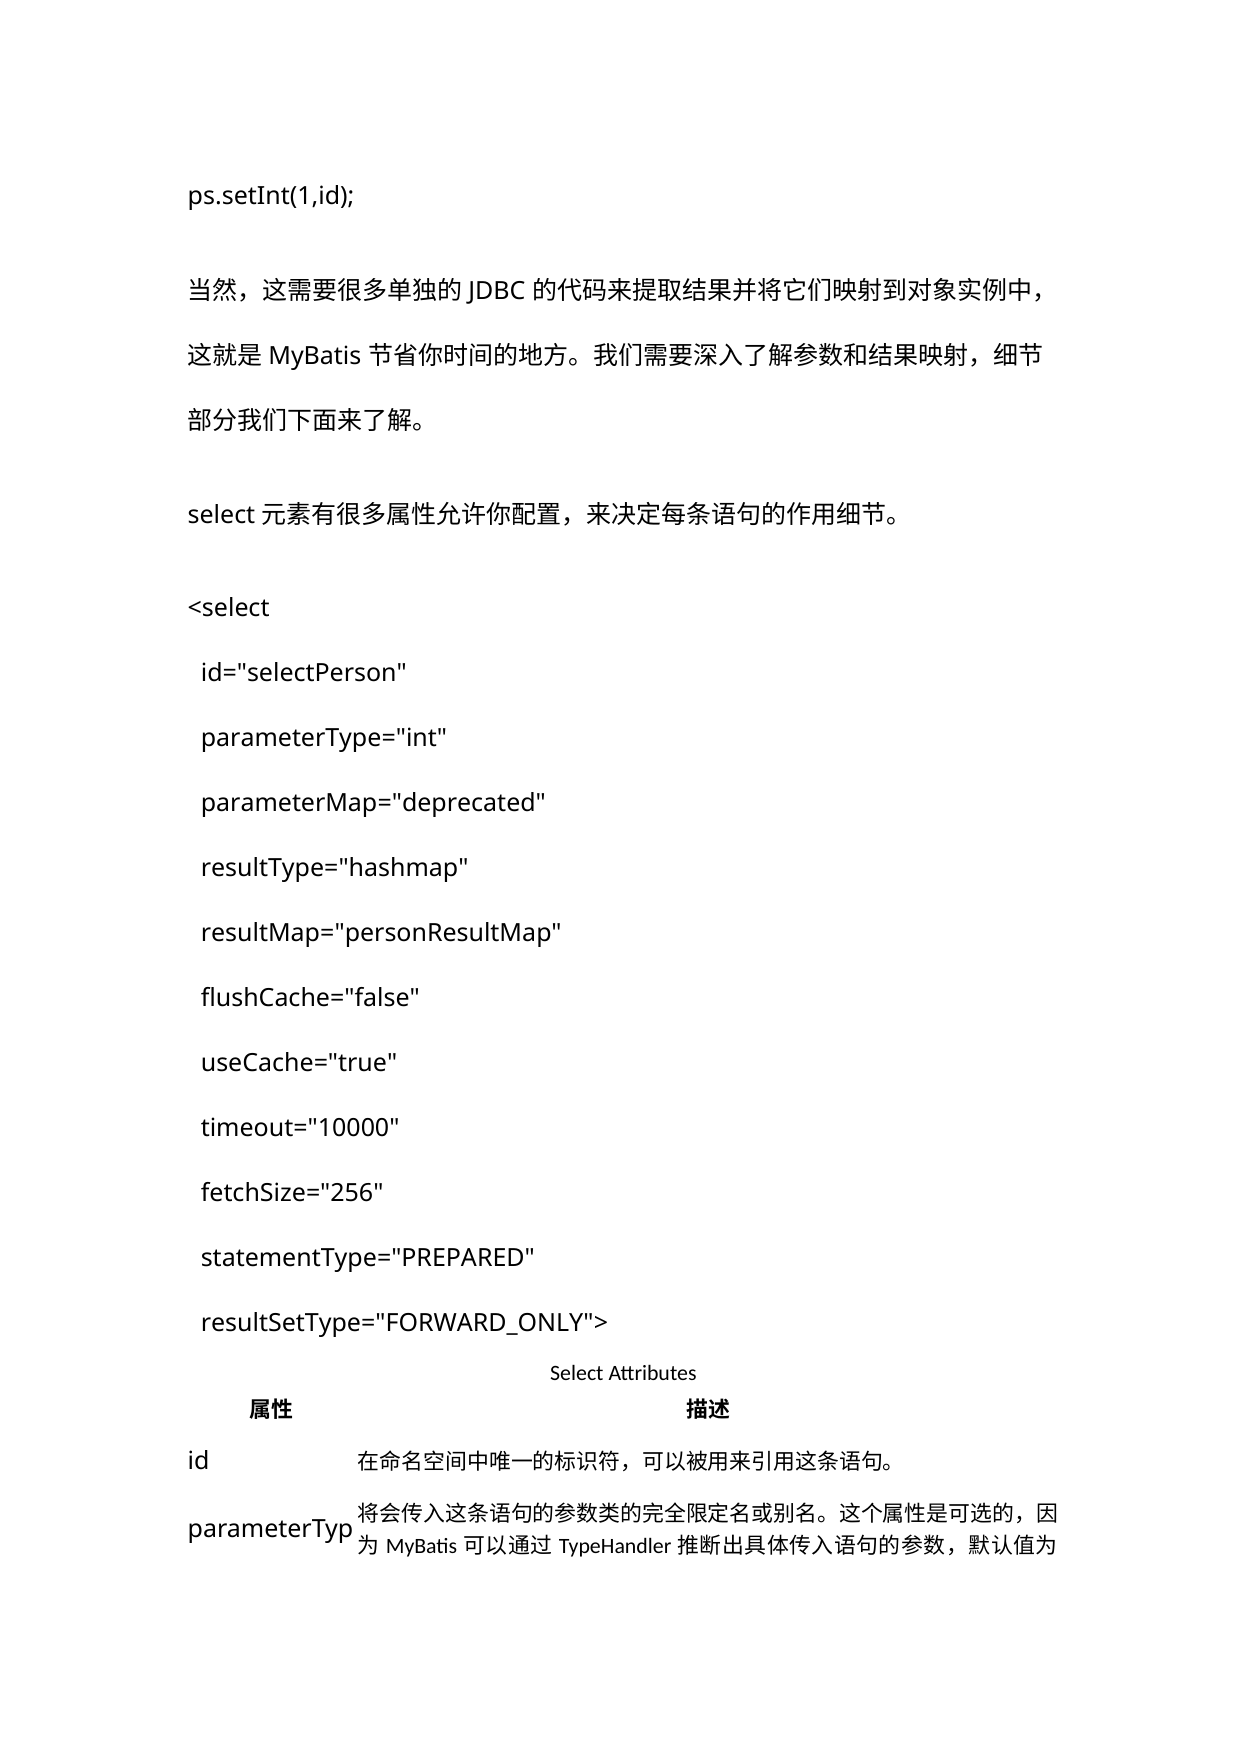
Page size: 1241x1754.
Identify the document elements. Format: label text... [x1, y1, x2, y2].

text 当然，这需要很多单独的 JDBC 的代码来提取结果并将它们映射到对象实例中，这就是 MyBatis 节省你时间的地方。我们需要深入了解参数和结果映射，细节部分我们下面来了解。 [187, 256, 1053, 451]
text ps.setInt(1,id); [187, 162, 1053, 227]
table_cell 描述 [356, 1390, 1061, 1426]
table_cell parameterType [186, 1494, 356, 1562]
text <select [187, 574, 1053, 639]
text timeout="10000" [187, 1094, 1053, 1159]
text useCache="true" [187, 1029, 1053, 1094]
text parameterType="int" [187, 704, 1053, 769]
text parameterMap="deprecated" [187, 769, 1053, 834]
table_cell 属性 [186, 1390, 356, 1426]
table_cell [356, 1494, 1061, 1562]
table_header Select Attributes [186, 1355, 1061, 1390]
text resultType="hashmap" [187, 834, 1053, 899]
text id="selectPerson" [187, 639, 1053, 704]
text select 元素有很多属性允许你配置，来决定每条语句的作用细节。 [187, 480, 1053, 545]
text resultSetType="FORWARD_ONLY"> [187, 1289, 1053, 1354]
text flushCache="false" [187, 964, 1053, 1029]
table_cell 在命名空间中唯一的标识符，可以被用来引用这条语句。 [356, 1426, 1061, 1494]
text statementType="PREPARED" [187, 1224, 1053, 1289]
table_cell id [186, 1426, 356, 1494]
text resultMap="personResultMap" [187, 899, 1053, 964]
text fetchSize="256" [187, 1159, 1053, 1224]
